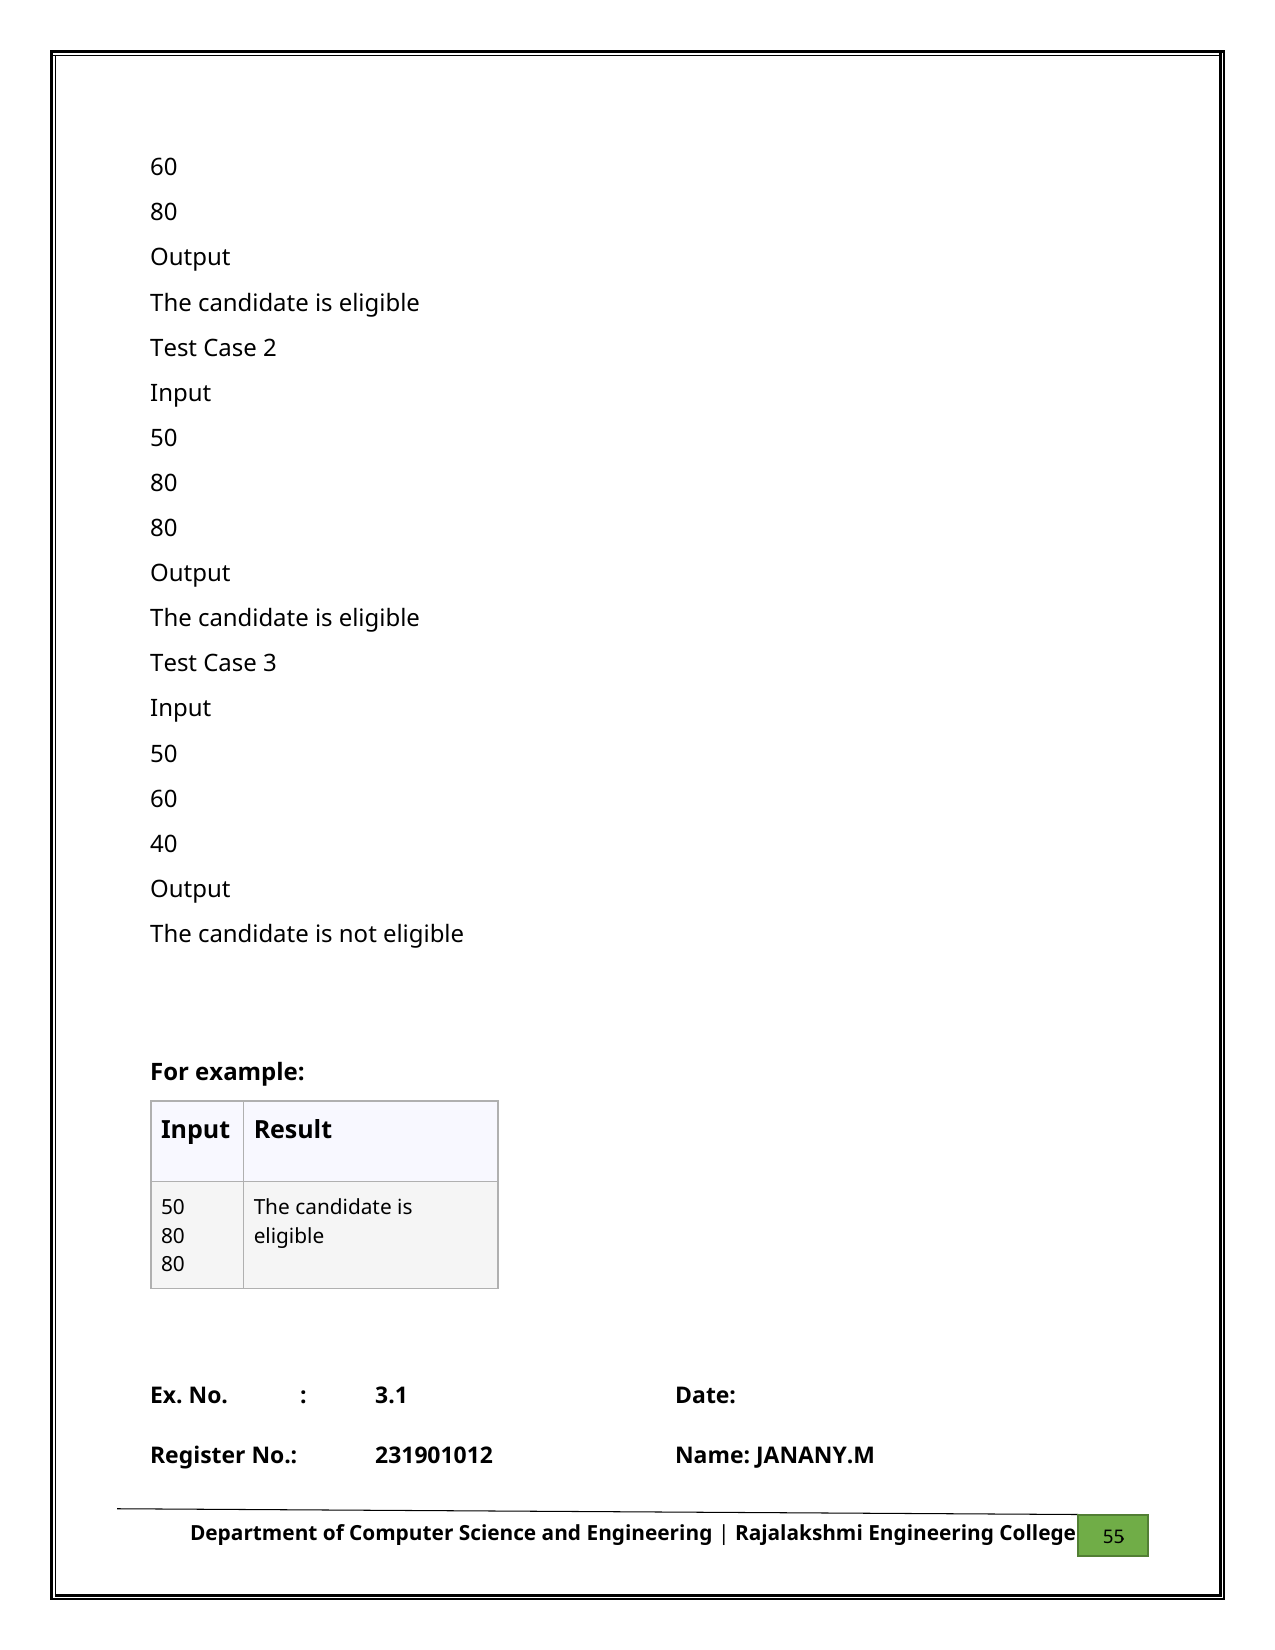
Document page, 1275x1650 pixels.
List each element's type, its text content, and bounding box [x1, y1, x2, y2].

text Output [150, 240, 1125, 273]
text 40 [150, 827, 1125, 859]
text Output [150, 872, 1125, 904]
text Test Case 2 [150, 330, 1125, 363]
text The candidate is eligible [150, 601, 1125, 634]
text Output [150, 556, 1125, 588]
text The candidate is eligible [150, 285, 1125, 318]
text Input [150, 691, 1125, 724]
text 60 [150, 150, 1125, 183]
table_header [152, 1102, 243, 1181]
text 80 [150, 466, 1125, 498]
text 60 [150, 781, 1125, 814]
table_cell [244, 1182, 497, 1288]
text 50 [150, 736, 1125, 769]
text 80 [150, 195, 1125, 228]
text Test Case 3 [150, 646, 1125, 679]
text The candidate is not eligible [150, 917, 1125, 949]
text 80 [150, 511, 1125, 543]
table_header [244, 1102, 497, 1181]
text For example: [150, 1055, 1125, 1088]
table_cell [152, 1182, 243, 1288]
text Ex. No. : 3.1 Date: [150, 1379, 1125, 1410]
text Input [150, 376, 1125, 408]
text 50 [150, 421, 1125, 453]
text Register No.: 231901012 Name: JANANY.M [150, 1439, 1125, 1471]
